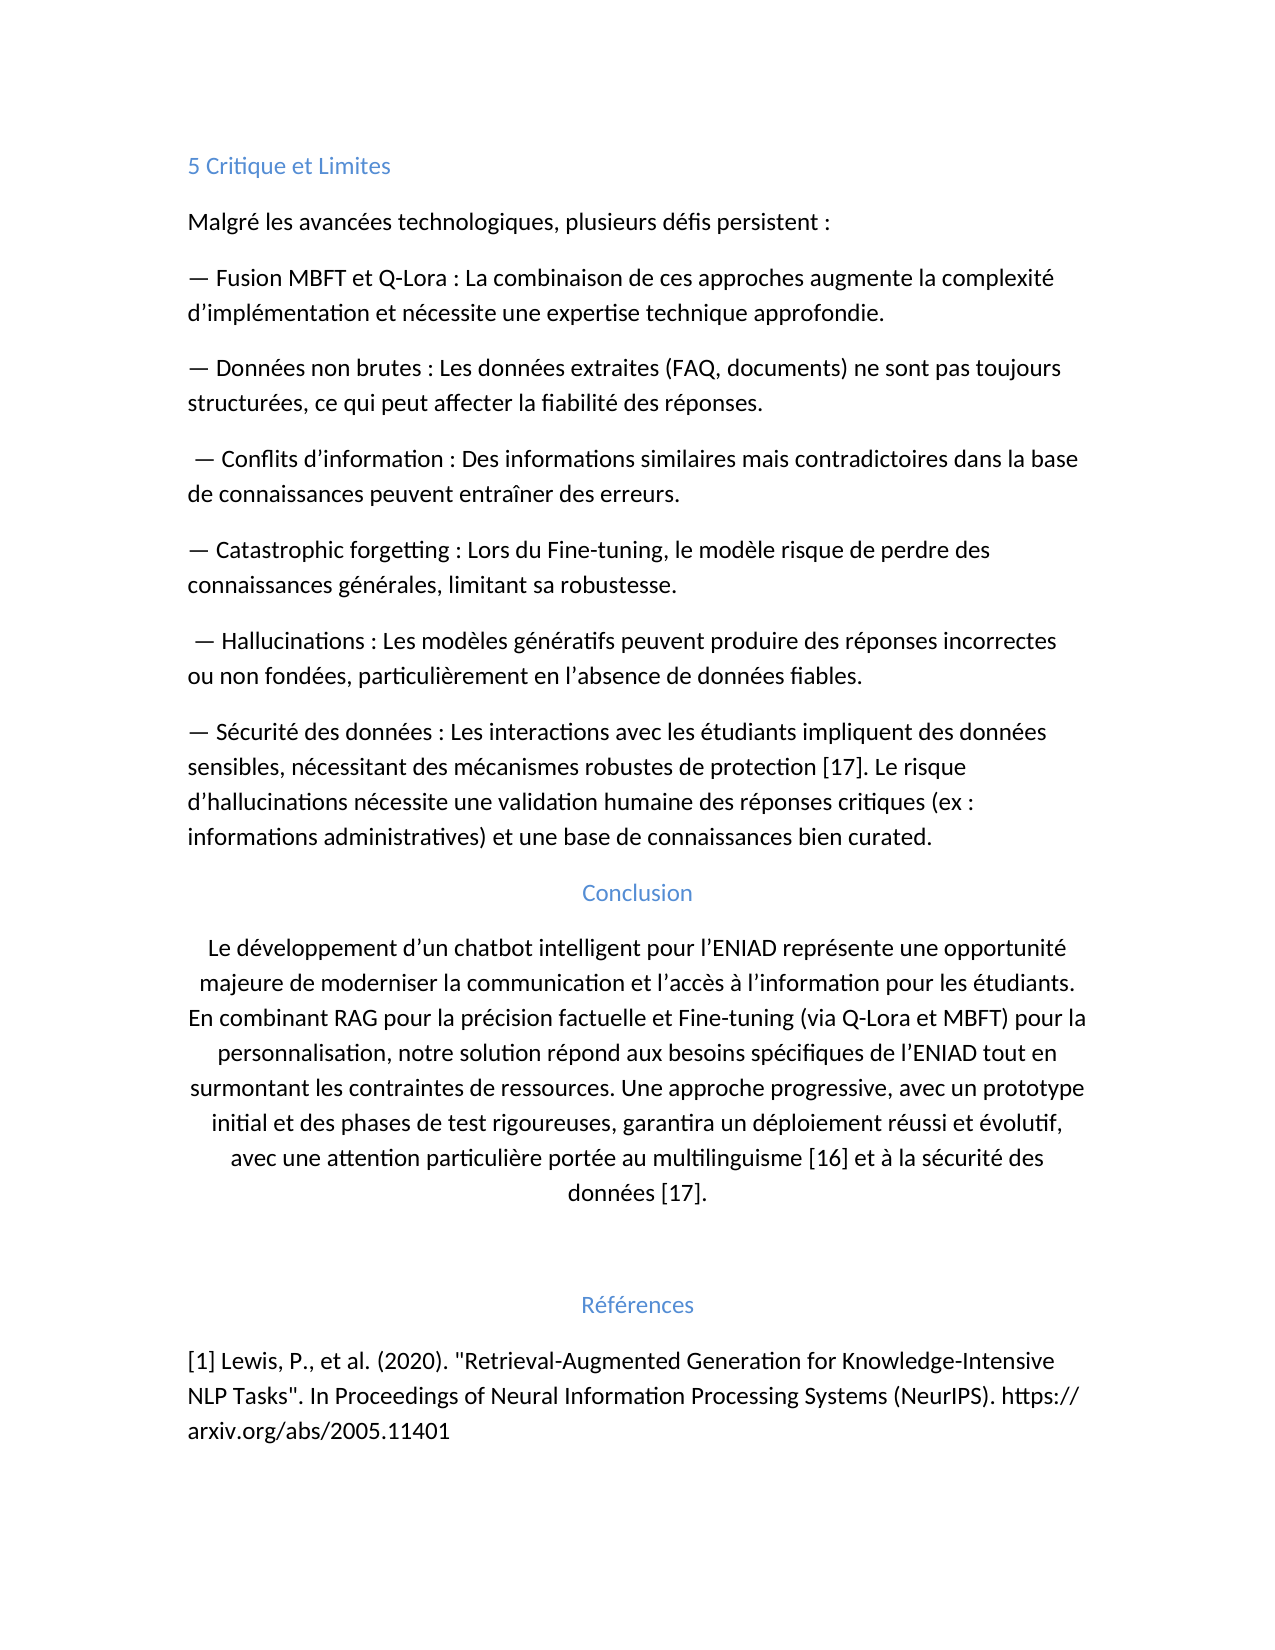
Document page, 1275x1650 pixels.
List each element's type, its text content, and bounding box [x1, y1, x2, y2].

text — Données non brutes : Les données extraites (FAQ, documents) ne sont pas toujours structurées, ce qui peut affecter la fiabilité des réponses. [187, 352, 1087, 418]
text — Sécurité des données : Les interactions avec les étudiants impliquent des données sensibles, nécessitant des mécanismes robustes de protection [17]. Le risque d’hallucinations nécessite une validation humaine des réponses critiques (ex : informations administratives) et une base de connaissances bien curated. [187, 716, 1087, 851]
text — Catastrophic forgetting : Lors du Fine-tuning, le modèle risque de perdre des connaissances générales, limitant sa robustesse. [187, 534, 1087, 600]
text Le développement d’un chatbot intelligent pour l’ENIAD représente une opportunité majeure de moderniser la communication et l’accès à l’information pour les étudiants. En combinant RAG pour la précision factuelle et Fine-tuning (via Q-Lora et MBFT) pour la personnalisation, notre solution répond aux besoins spécifiques de l’ENIAD tout en surmontant les contraintes de ressources. Une approche progressive, avec un prototype initial et des phases de test rigoureuses, garantira un déploiement réussi et évolutif, avec une attention particulière portée au multilinguisme [16] et à la sécurité des données [17]. [187, 932, 1087, 1208]
text Malgré les avancées technologiques, plusieurs défis persistent : [187, 206, 1087, 236]
text 5 Critique et Limites [187, 150, 1087, 181]
text Conclusion [187, 877, 1087, 907]
text [1] Lewis, P., et al. (2020). "Retrieval-Augmented Generation for Knowledge-Intensive NLP Tasks". In Proceedings of Neural Information Processing Systems (NeurIPS). https:// arxiv.org/abs/2005.11401 [187, 1345, 1087, 1446]
text — Hallucinations : Les modèles génératifs peuvent produire des réponses incorrectes ou non fondées, particulièrement en l’absence de données fiables. [187, 625, 1087, 691]
text — Fusion MBFT et Q-Lora : La combinaison de ces approches augmente la complexité d’implémentation et nécessite une expertise technique approfondie. [187, 262, 1087, 327]
text — Conflits d’information : Des informations similaires mais contradictoires dans la base de connaissances peuvent entraîner des erreurs. [187, 443, 1087, 509]
text Références [187, 1289, 1087, 1320]
